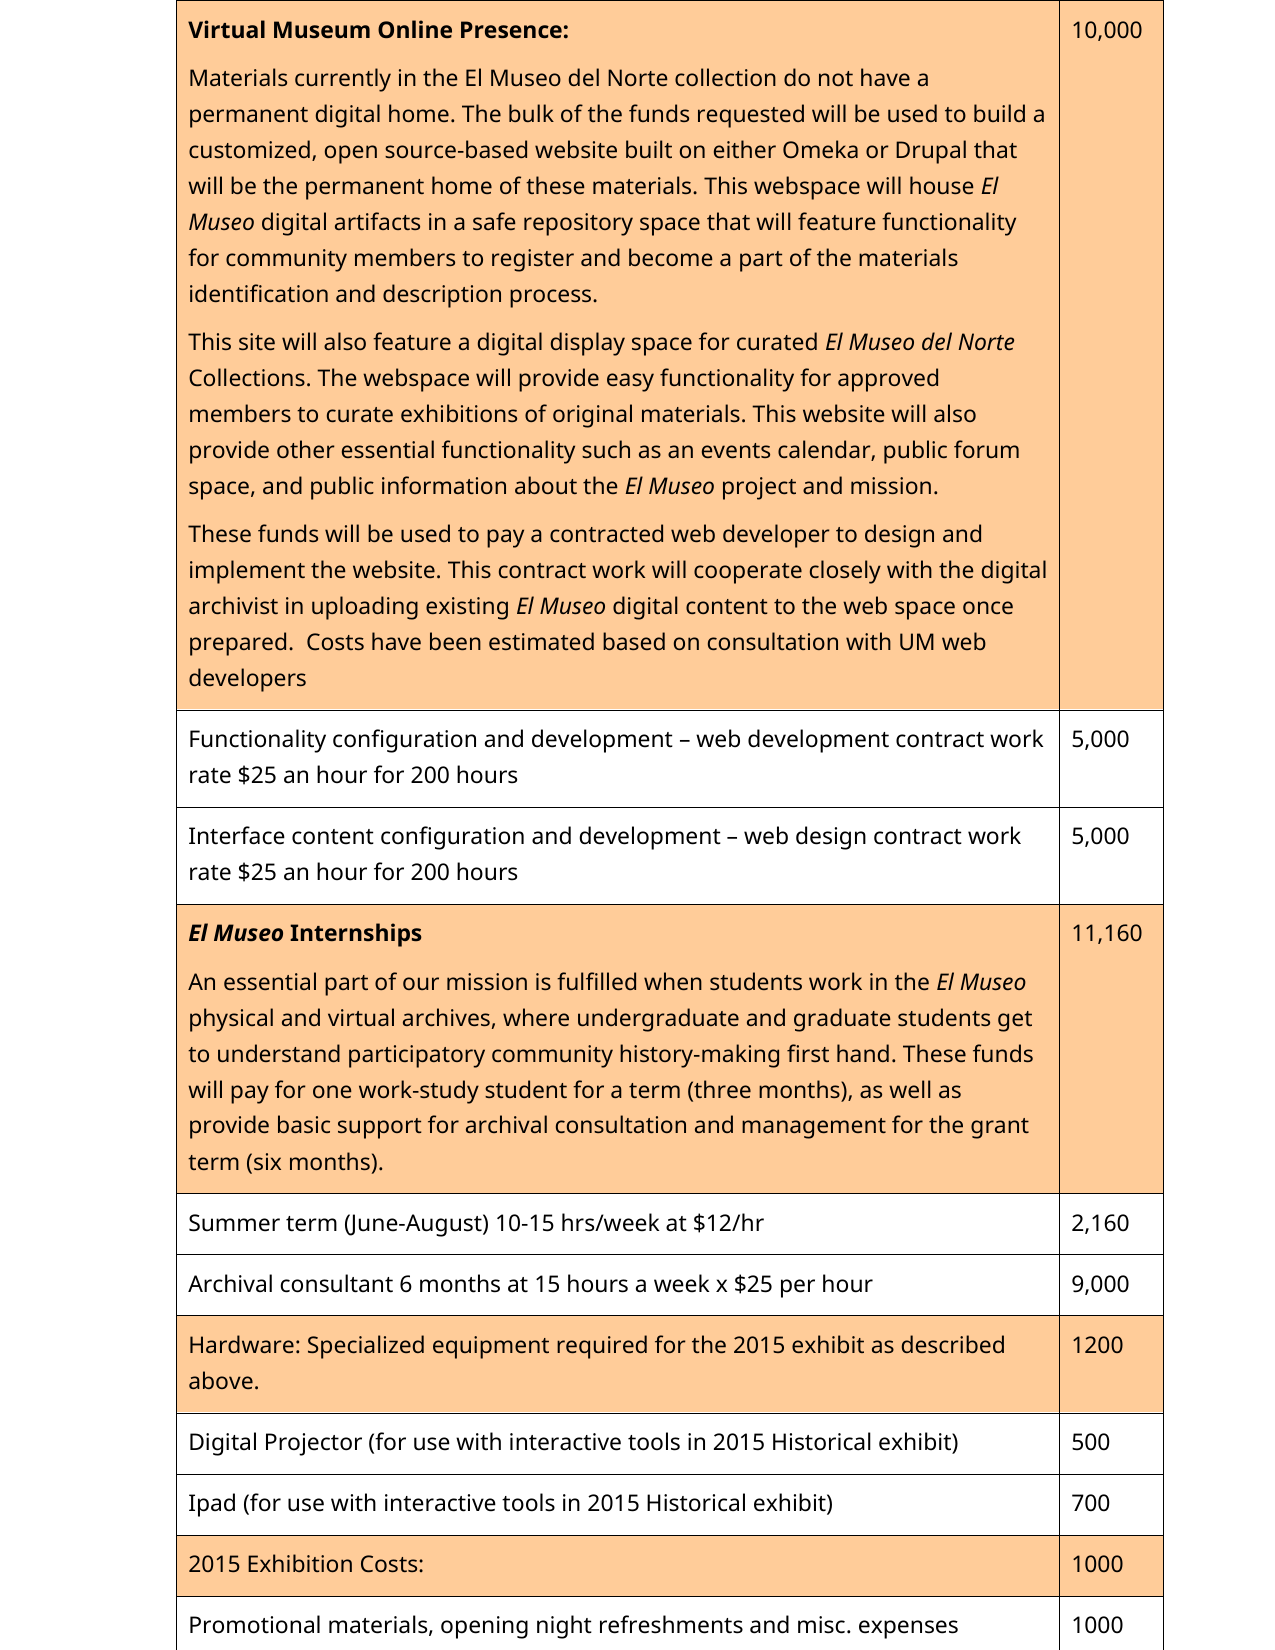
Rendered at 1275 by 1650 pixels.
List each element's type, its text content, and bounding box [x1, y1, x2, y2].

table_header 10,000 [1060, 1, 1163, 709]
table_cell 5,000 [1060, 711, 1163, 807]
table_cell Archival consultant 6 months at 15 hours a week x $25 per hour [177, 1255, 1059, 1315]
table_cell Functionality configuration and development – web development contract work rate $25 an hour for 200 hours [177, 711, 1059, 807]
table_cell 2015 Exhibition Costs: [177, 1536, 1059, 1596]
table_cell 5,000 [1060, 808, 1163, 904]
table_cell Digital Projector (for use with interactive tools in 2015 Historical exhibit) [177, 1414, 1059, 1473]
table_cell 1200 [1060, 1316, 1163, 1412]
table_cell 700 [1060, 1475, 1163, 1535]
table_cell 11,160 [1060, 905, 1163, 1193]
table_cell 9,000 [1060, 1255, 1163, 1315]
table_cell El Museo Internships An essential part of our mission is fulfilled when students work in the El Museo physical and virtual archives, where undergraduate and graduate students get to understand participatory community history-making first hand. These funds will pay for one work-study student for a term (three months), as well as provide basic support for archival consultation and management for the grant term (six months). [177, 905, 1059, 1193]
table_cell Hardware: Specialized equipment required for the 2015 exhibit as described above. [177, 1316, 1059, 1412]
table_cell 1000 [1060, 1536, 1163, 1596]
table_cell 2,160 [1060, 1194, 1163, 1254]
table_cell Promotional materials, opening night refreshments and misc. expenses [177, 1597, 1059, 1650]
table_cell Interface content configuration and development – web design contract work rate $25 an hour for 200 hours [177, 808, 1059, 904]
table_cell 500 [1060, 1414, 1163, 1473]
table_cell Ipad (for use with interactive tools in 2015 Historical exhibit) [177, 1475, 1059, 1535]
table_cell 1000 [1060, 1597, 1163, 1650]
table_header Virtual Museum Online Presence: Materials currently in the El Museo del Norte collection do not have a permanent digital home. The bulk of the funds requested will be used to build a customized, open source-based website built on either Omeka or Drupal that will be the permanent home of these materials. This webspace will house El Museo digital artifacts in a safe repository space that will feature functionality for community members to register and become a part of the materials identification and description process. This site will also feature a digital display space for curated El Museo del Norte Collections. The webspace will provide easy functionality for approved members to curate exhibitions of original materials. This website will also provide other essential functionality such as an events calendar, public forum space, and public information about the El Museo project and mission. These funds will be used to pay a contracted web developer to design and implement the website. This contract work will cooperate closely with the digital archivist in uploading existing El Museo digital content to the web space once prepared. Costs have been estimated based on consultation with UM web developers [177, 1, 1059, 709]
table_cell Summer term (June-August) 10-15 hrs/week at $12/hr [177, 1194, 1059, 1254]
